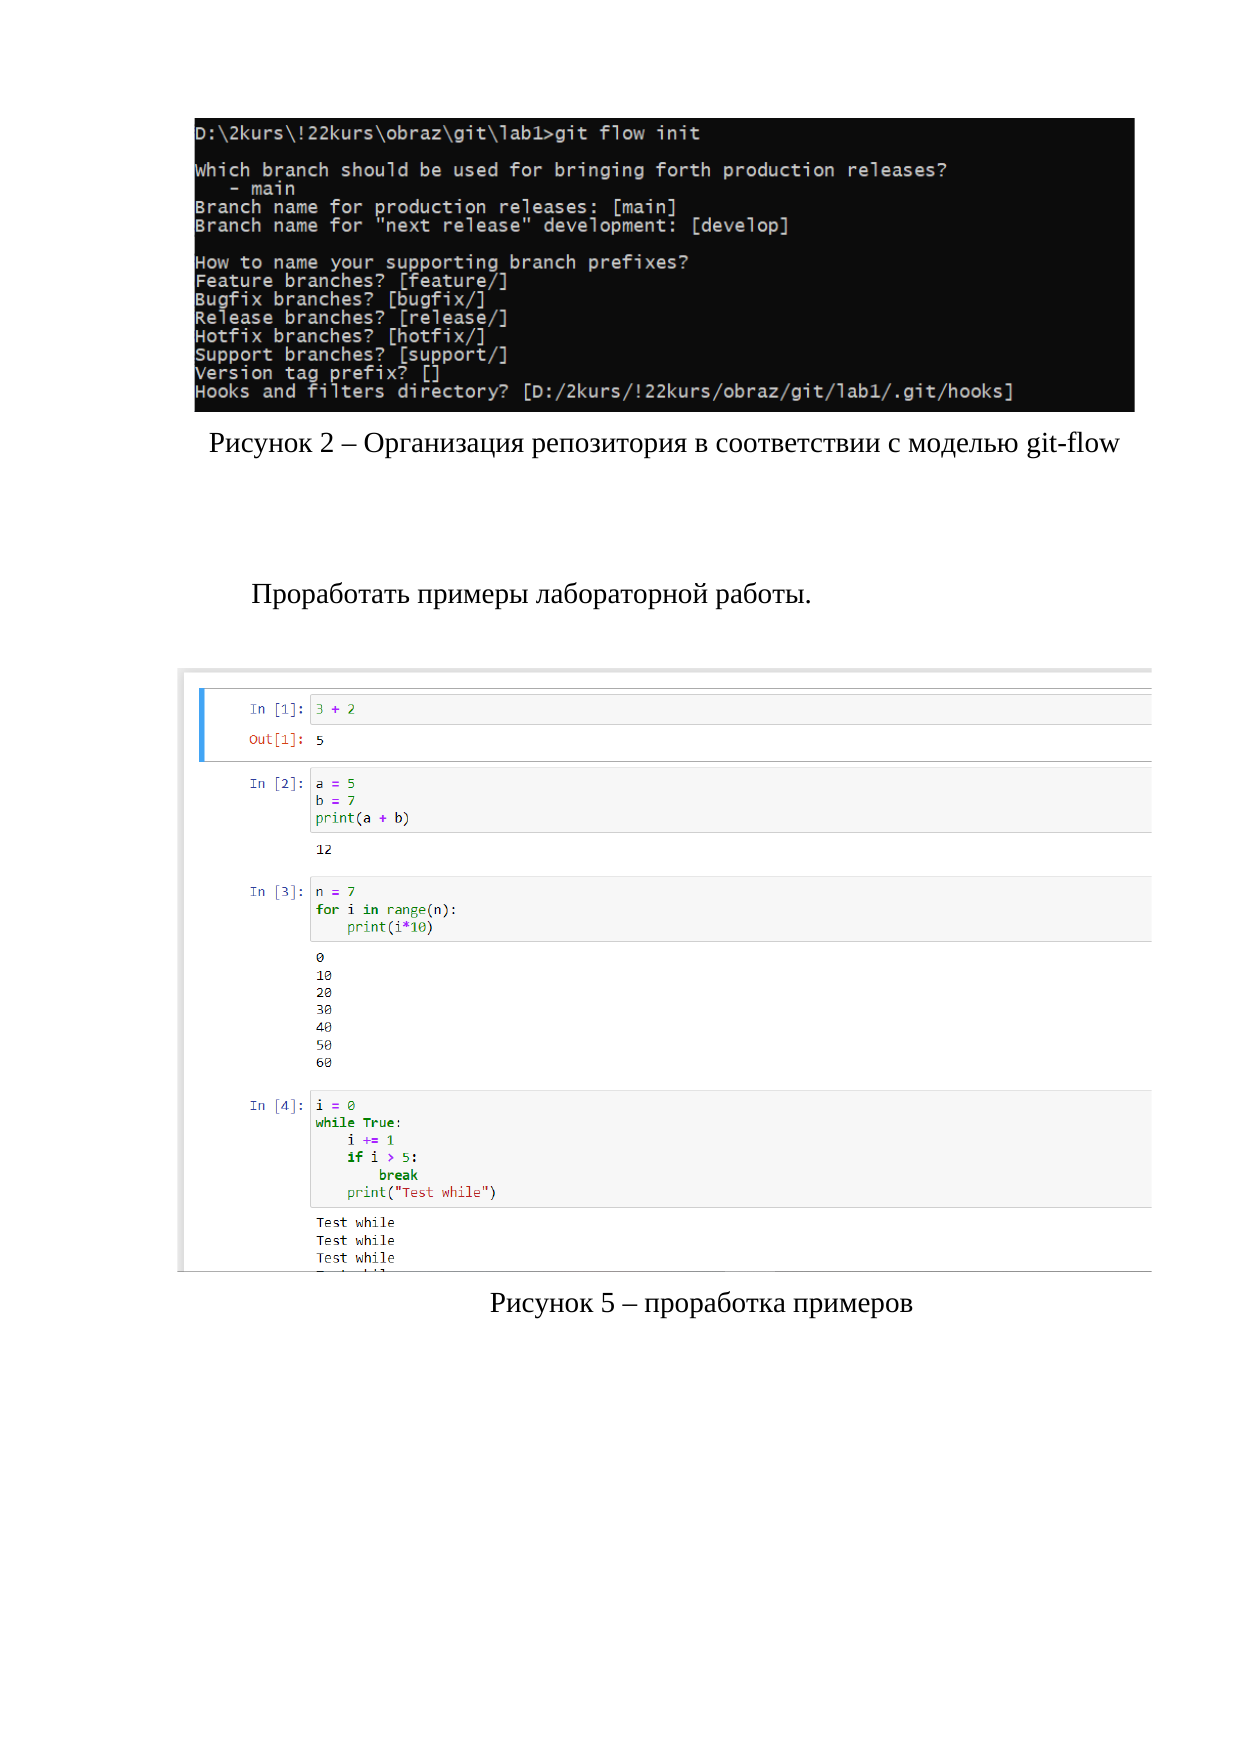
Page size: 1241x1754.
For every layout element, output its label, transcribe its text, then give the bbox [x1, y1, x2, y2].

picture [177, 668, 1152, 1272]
picture [194, 118, 1135, 412]
text Рисунок 2 – Организация репозитория в соответствии с моделью git-flow [177, 425, 1152, 459]
text Проработать примеры лабораторной работы. [177, 576, 1152, 609]
text Рисунок 5 – проработка примеров [177, 1285, 1152, 1319]
